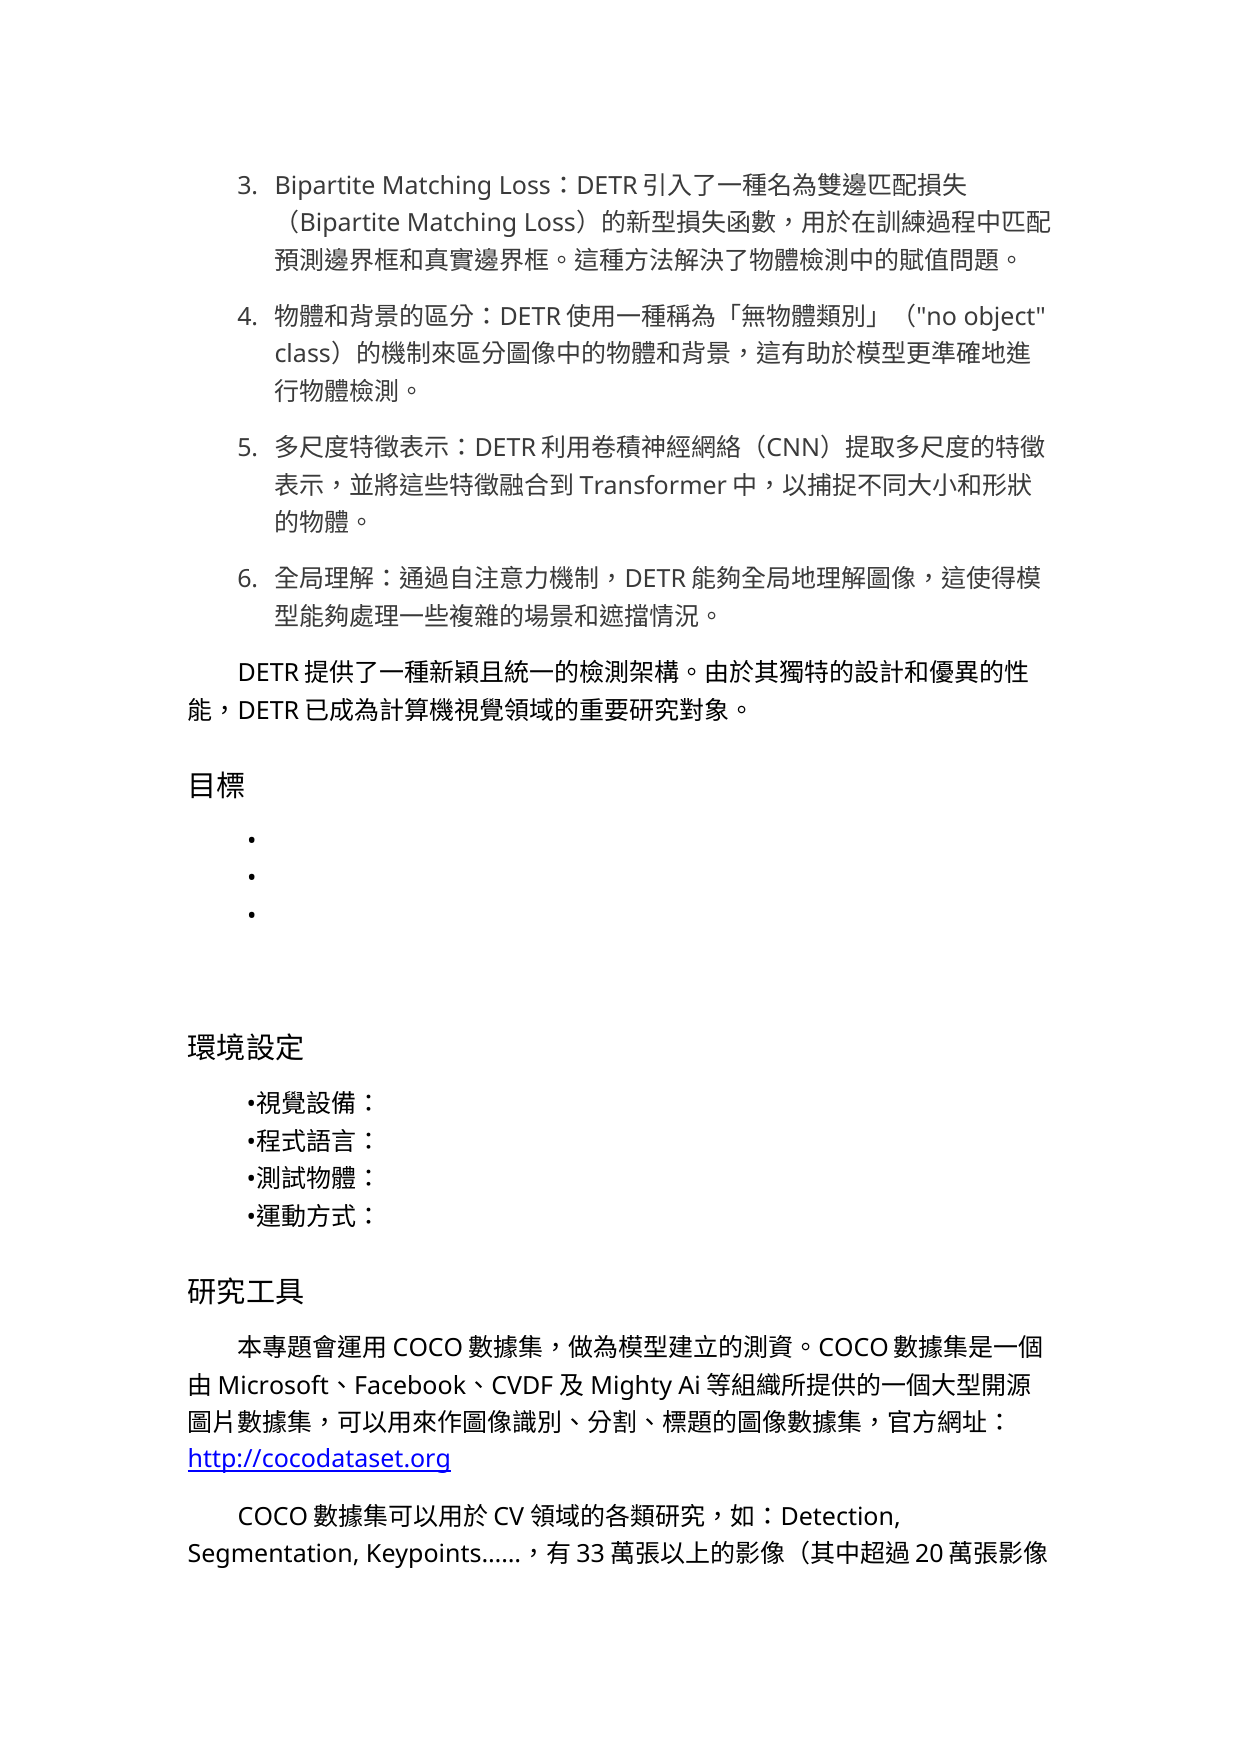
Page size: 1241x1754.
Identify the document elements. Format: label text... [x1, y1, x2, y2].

text DETR提供了一種新穎且統一的檢測架構。由於其獨特的設計和優異的性能，DETR已成為計算機視覺領域的重要研究對象。 [187, 652, 1053, 727]
list Bipartite Matching Loss：DETR引入了一種名為雙邊匹配損失（Bipartite Matching Loss）的新型損失函數，用於在訓練過程中匹配預測邊界框和真實邊界框。這種方法解決了物體檢測中的賦值問題。 [237, 164, 1053, 277]
text •視覺設備： [246, 1083, 1053, 1121]
list 全局理解：通過自注意力機制，DETR能夠全局地理解圖像，這使得模型能夠處理一些複雜的場景和遮擋情況。 [237, 558, 1053, 633]
text 研究工具 [187, 1252, 1053, 1327]
text 目標 [187, 746, 1053, 821]
list 多尺度特徵表示：DETR利用卷積神經網絡（CNN）提取多尺度的特徵表示，並將這些特徵融合到Transformer中，以捕捉不同大小和形狀的物體。 [237, 427, 1053, 539]
text 本專題會運用COCO數據集，做為模型建立的測資。COCO數據集是一個由Microsoft、Facebook、CVDF 及 Mighty Ai等組織所提供的一個大型開源圖片數據集，可以用來作圖像識別、分割、標題的圖像數據集，官方網址：http://cocodataset.org [187, 1327, 1053, 1477]
text • [247, 858, 1053, 896]
text •測試物體： [246, 1158, 1053, 1196]
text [187, 1496, 1053, 1571]
text •程式語言： [246, 1121, 1053, 1158]
list 物體和背景的區分：DETR使用一種稱為「無物體類別」（"no object" class）的機制來區分圖像中的物體和背景，這有助於模型更準確地進行物體檢測。 [237, 296, 1053, 408]
text • [247, 821, 1053, 858]
text •運動方式： [246, 1196, 1053, 1233]
text • [247, 896, 1053, 933]
text 環境設定 [187, 1008, 1053, 1083]
